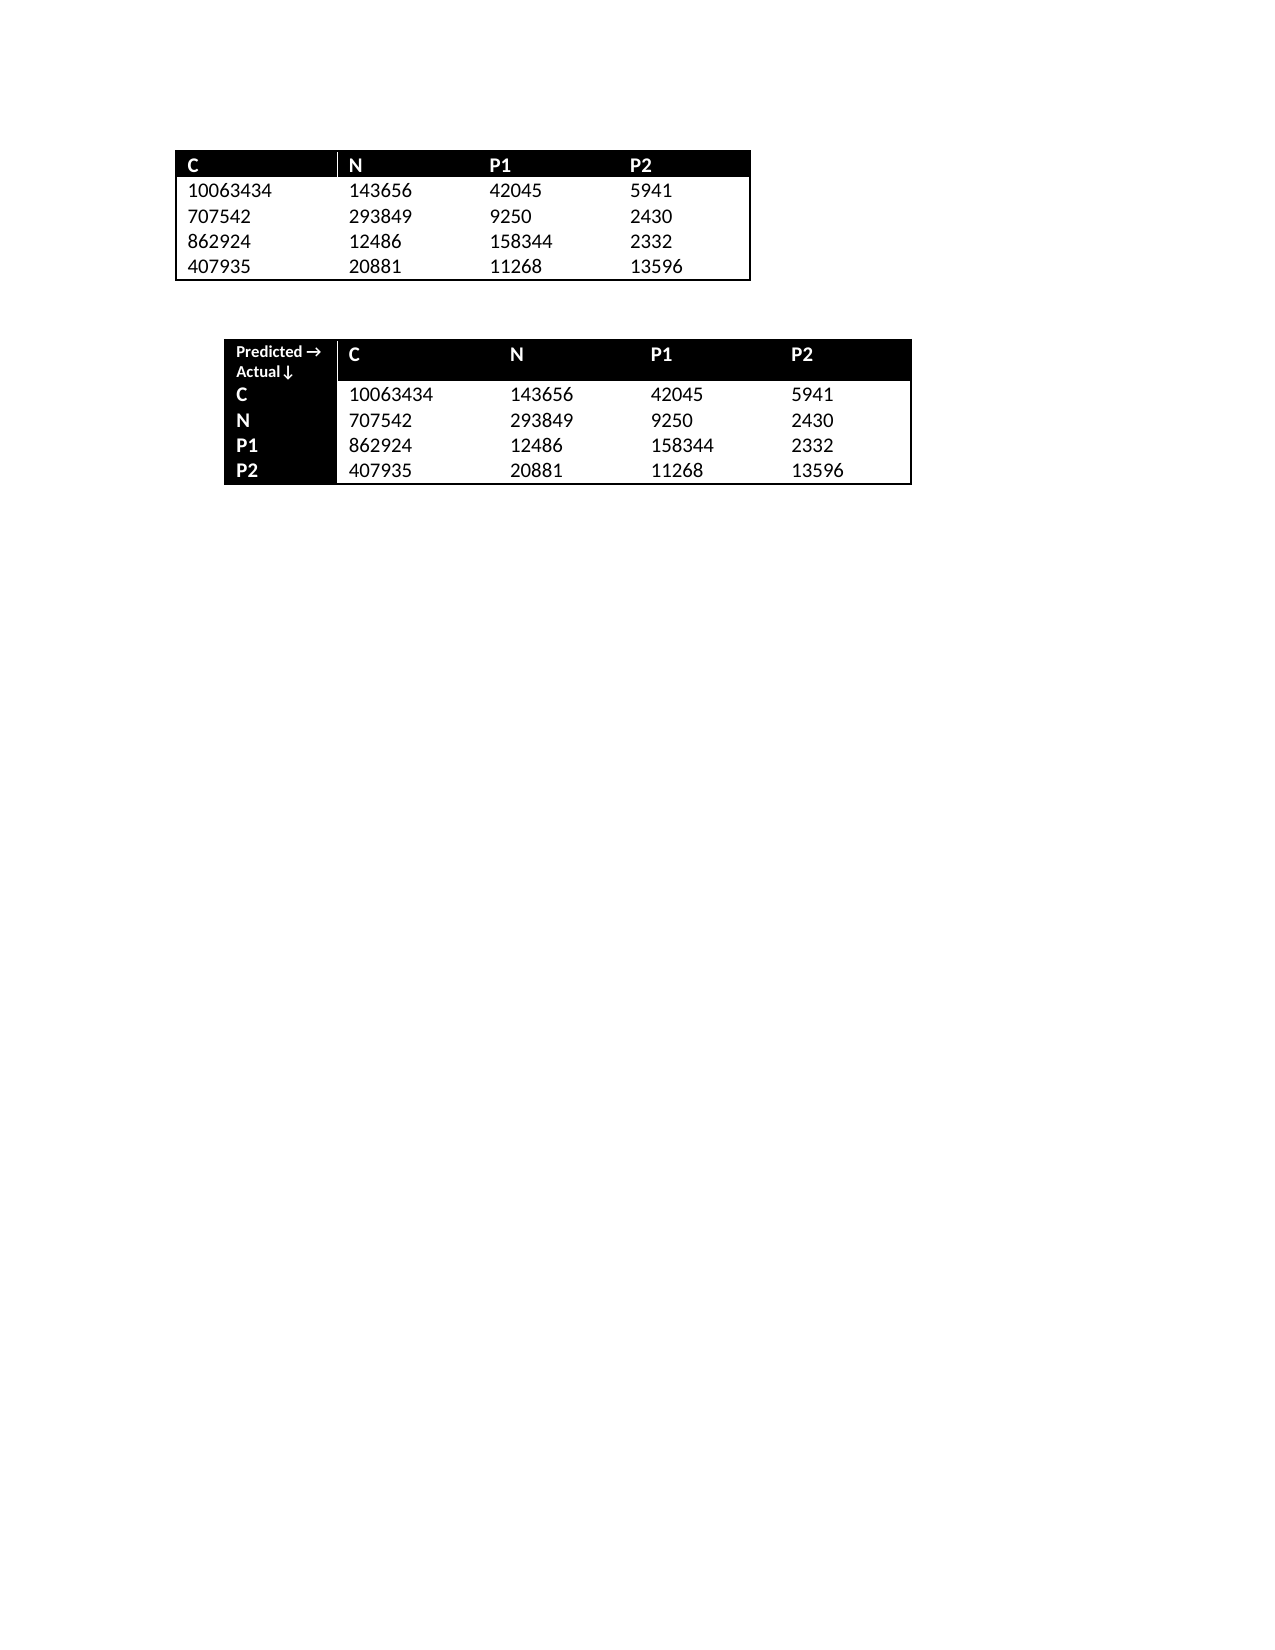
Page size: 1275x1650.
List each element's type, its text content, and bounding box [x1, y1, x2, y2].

table_cell N [226, 407, 337, 432]
table_cell 407935 [338, 458, 499, 483]
table_cell P2 [226, 458, 337, 483]
table_cell 707542 [338, 407, 499, 432]
table_cell 42045 [478, 178, 619, 203]
table_cell 862924 [338, 432, 499, 458]
table_header N [499, 341, 639, 381]
table_cell 143656 [499, 381, 639, 407]
table_cell 2332 [780, 432, 910, 458]
table_cell 12486 [338, 228, 478, 254]
table_cell 11268 [478, 254, 619, 279]
table_cell 143656 [338, 178, 478, 203]
table_cell 2430 [619, 203, 749, 228]
table_cell C [226, 381, 337, 407]
table_cell 9250 [639, 407, 780, 432]
table_cell 12486 [499, 432, 639, 458]
table_cell 5941 [780, 381, 910, 407]
table_cell P1 [226, 432, 337, 458]
table_cell 2430 [780, 407, 910, 432]
table_cell 10063434 [177, 178, 337, 203]
table_cell 9250 [478, 203, 619, 228]
table_cell 158344 [478, 228, 619, 254]
table_header P2 [619, 152, 749, 177]
table_cell 20881 [338, 254, 478, 279]
table_cell 158344 [639, 432, 780, 458]
table_cell 10063434 [338, 381, 499, 407]
table_cell 11268 [639, 458, 780, 483]
table_header P1 [639, 341, 780, 381]
table_cell 20881 [499, 458, 639, 483]
table_header C [338, 341, 499, 381]
table_cell 5941 [619, 178, 749, 203]
table_header Predicted → Actual↓ [226, 341, 337, 381]
table_header P2 [780, 341, 910, 381]
table_cell 13596 [619, 254, 749, 279]
table_cell 293849 [499, 407, 639, 432]
table_cell 42045 [639, 381, 780, 407]
table_header C [177, 152, 337, 177]
table_cell 293849 [338, 203, 478, 228]
table_cell 707542 [177, 203, 337, 228]
table_cell 2332 [619, 228, 749, 254]
table_cell 862924 [177, 228, 337, 254]
table_cell 13596 [780, 458, 910, 483]
table_cell 407935 [177, 254, 337, 279]
table_header N [338, 152, 478, 177]
table_header P1 [478, 152, 619, 177]
